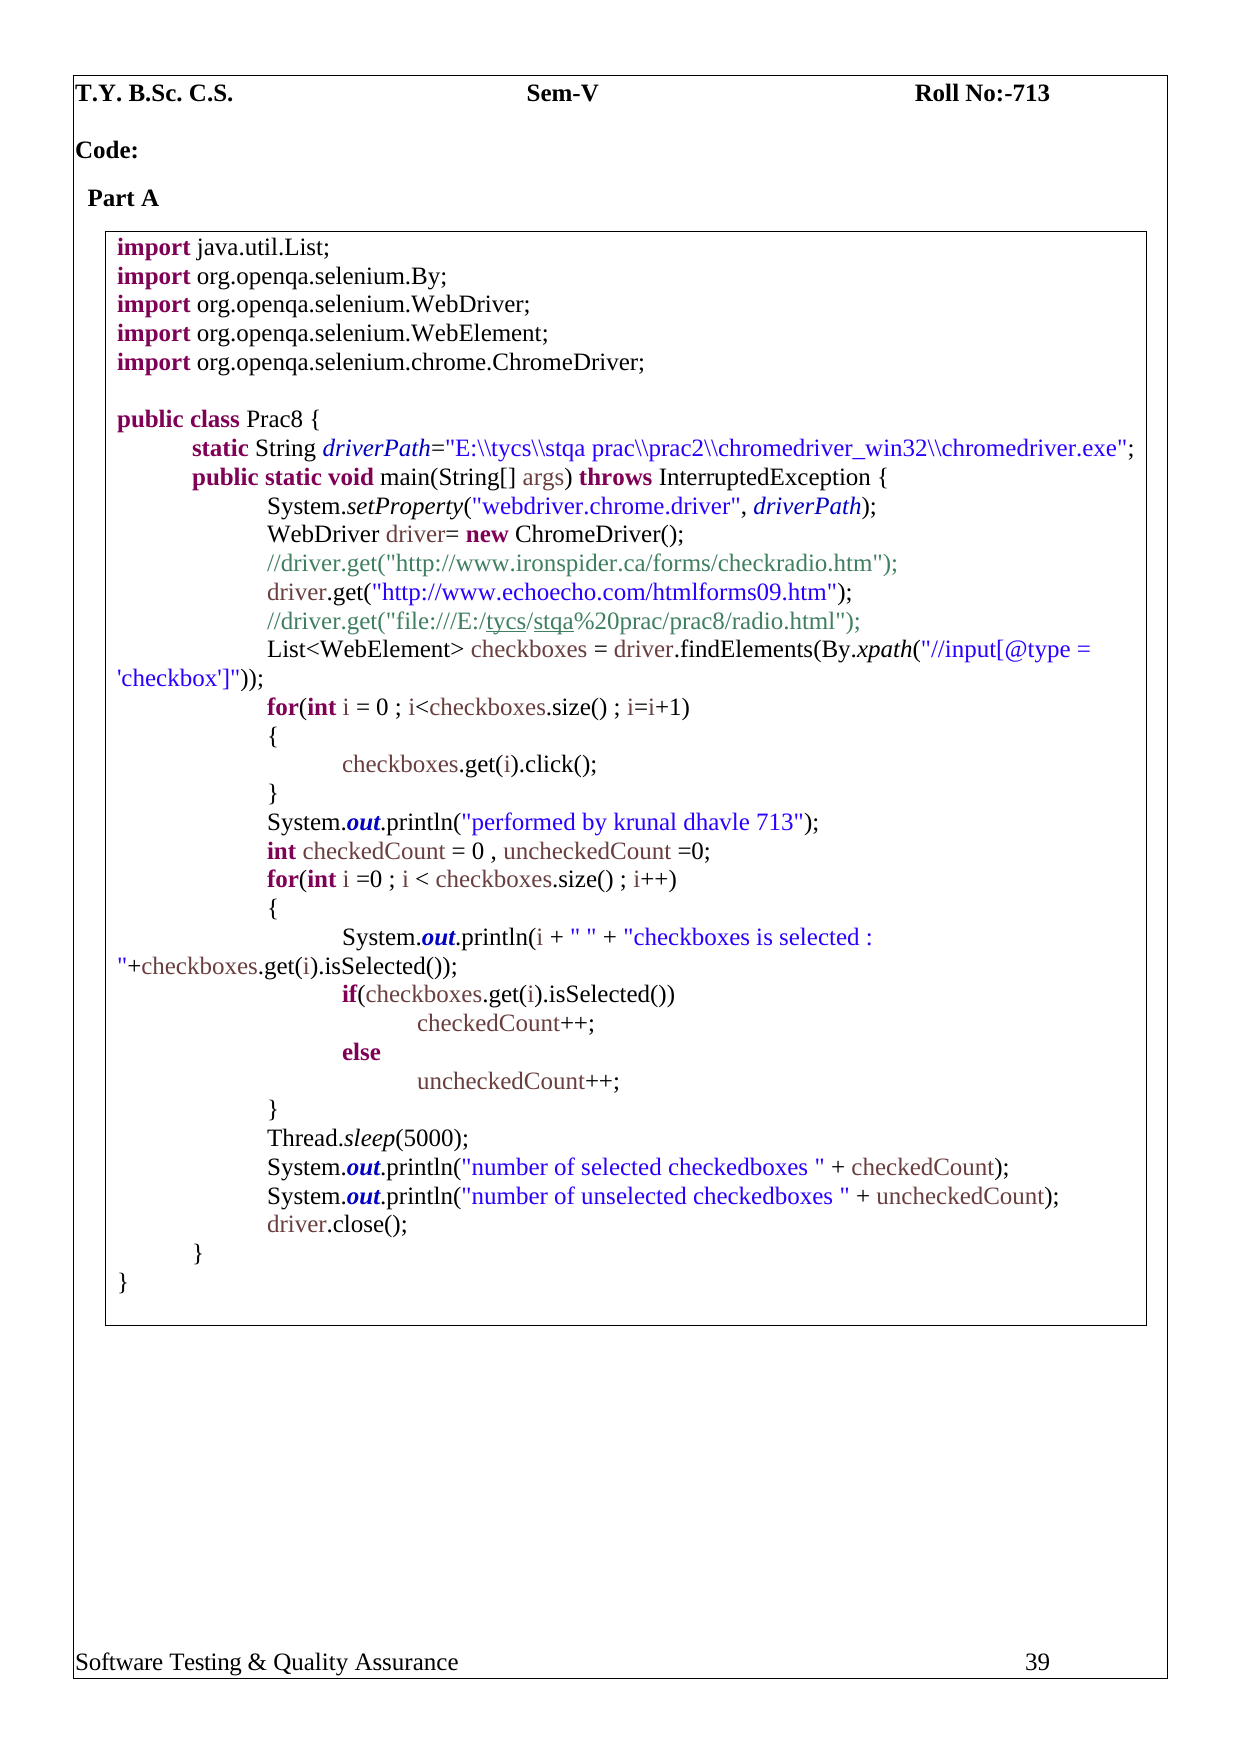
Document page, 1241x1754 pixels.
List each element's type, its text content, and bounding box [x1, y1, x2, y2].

text Part A [75, 183, 1165, 212]
text Code: [75, 136, 1165, 164]
table_header import java.util.List; import org.openqa.selenium.By; import org.openqa.selenium.WebDriver; import org.openqa.selenium.WebElement; import org.openqa.selenium.chrome.ChromeDriver; public class Prac8 { static String driverPath="E:\\tycs\\stqa prac\\prac2\\chromedriver_win32\\chromedriver.exe"; public static void main(String[] args) throws InterruptedException { System.setProperty("webdriver.chrome.driver", driverPath); WebDriver driver= new ChromeDriver(); //driver.get("http://www.ironspider.ca/forms/checkradio.htm"); driver.get("http://www.echoecho.com/htmlforms09.htm"); //driver.get("file:///E:/tycs/stqa%20prac/prac8/radio.html"); List<WebElement> checkboxes = driver.findElements(By.xpath("//input[@type = 'checkbox']")); for(int i = 0 ; i<checkboxes.size() ; i=i+1) { checkboxes.get(i).click(); } System.out.println("performed by krunal dhavle 713"); int checkedCount = 0 , uncheckedCount =0; for(int i =0 ; i < checkboxes.size() ; i++) { System.out.println(i + " " + "checkboxes is selected : "+checkboxes.get(i).isSelected()); if(checkboxes.get(i).isSelected()) checkedCount++; else uncheckedCount++; } Thread.sleep(5000); System.out.println("number of selected checkedboxes " + checkedCount); System.out.println("number of unselected checkedboxes " + uncheckedCount); driver.close(); } } [106, 232, 1146, 1324]
